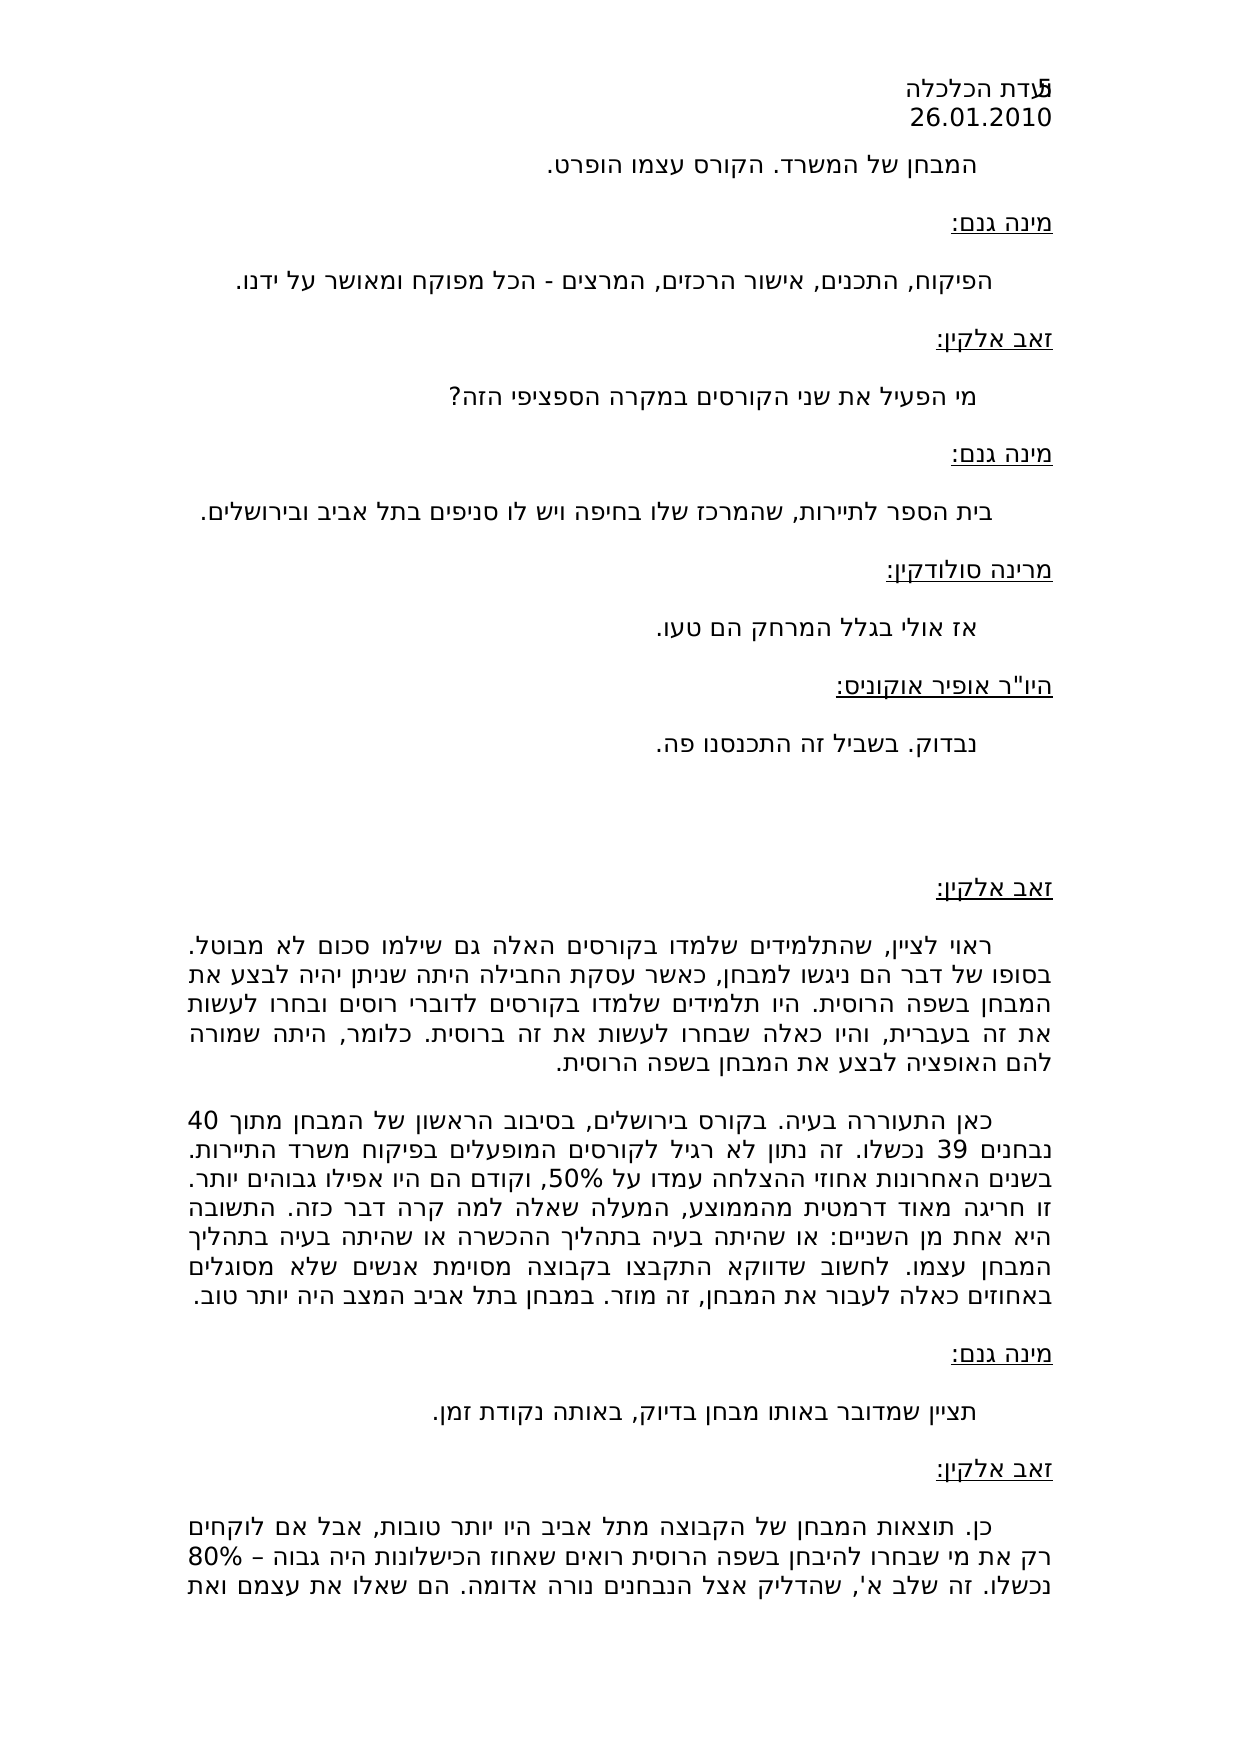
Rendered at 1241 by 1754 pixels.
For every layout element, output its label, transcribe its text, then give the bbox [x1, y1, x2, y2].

text מי הפעיל את שני הקורסים במקרה הספציפי הזה? [187, 382, 1053, 411]
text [187, 1512, 1053, 1600]
text זאב אלקין: [187, 873, 1053, 902]
text נבדוק. בשביל זה התכנסנו פה. [187, 729, 1053, 758]
text מינה גנם: [187, 1339, 1053, 1368]
text מרינה סולודקין: [187, 555, 1053, 584]
text כאן התעוררה בעיה. בקורס בירושלים, בסיבוב הראשון של המבחן מתוך 40 נבחנים 39 נכשלו. זה נתון לא רגיל לקורסים המופעלים בפיקוח משרד התיירות. בשנים האחרונות אחוזי ההצלחה עמדו על 50%, וקודם הם היו אפילו גבוהים יותר. זו חריגה מאוד דרמטית מהממוצע, המעלה שאלה למה קרה דבר כזה. התשובה היא אחת מן השניים: או שהיתה בעיה בתהליך ההכשרה או שהיתה בעיה בתהליך המבחן עצמו. לחשוב שדווקא התקבצו בקבוצה מסוימת אנשים שלא מסוגלים באחוזים כאלה לעבור את המבחן, זה מוזר. במבחן בתל אביב המצב היה יותר טוב. [187, 1106, 1053, 1310]
text היו"ר אופיר אוקוניס: [187, 671, 1053, 700]
text תציין שמדובר באותו מבחן בדיוק, באותה נקודת זמן. [187, 1397, 1053, 1426]
text מינה גנם: [187, 208, 1053, 237]
text המבחן של המשרד. הקורס עצמו הופרט. [187, 150, 1053, 179]
text בית הספר לתיירות, שהמרכז שלו בחיפה ויש לו סניפים בתל אביב ובירושלים. [187, 497, 1053, 527]
text זאב אלקין: [187, 1454, 1053, 1484]
text הפיקוח, התכנים, אישור הרכזים, המרצים - הכל מפוקח ומאושר על ידנו. [187, 266, 1053, 295]
text ראוי לציין, שהתלמידים שלמדו בקורסים האלה גם שילמו סכום לא מבוטל. בסופו של דבר הם ניגשו למבחן, כאשר עסקת החבילה היתה שניתן יהיה לבצע את המבחן בשפה הרוסית. היו תלמידים שלמדו בקורסים לדוברי רוסים ובחרו לעשות את זה בעברית, והיו כאלה שבחרו לעשות את זה ברוסית. כלומר, היתה שמורה להם האופציה לבצע את המבחן בשפה הרוסית. [187, 931, 1053, 1077]
text מינה גנם: [187, 439, 1053, 469]
text זאב אלקין: [187, 324, 1053, 353]
text אז אולי בגלל המרחק הם טעו. [187, 613, 1053, 642]
